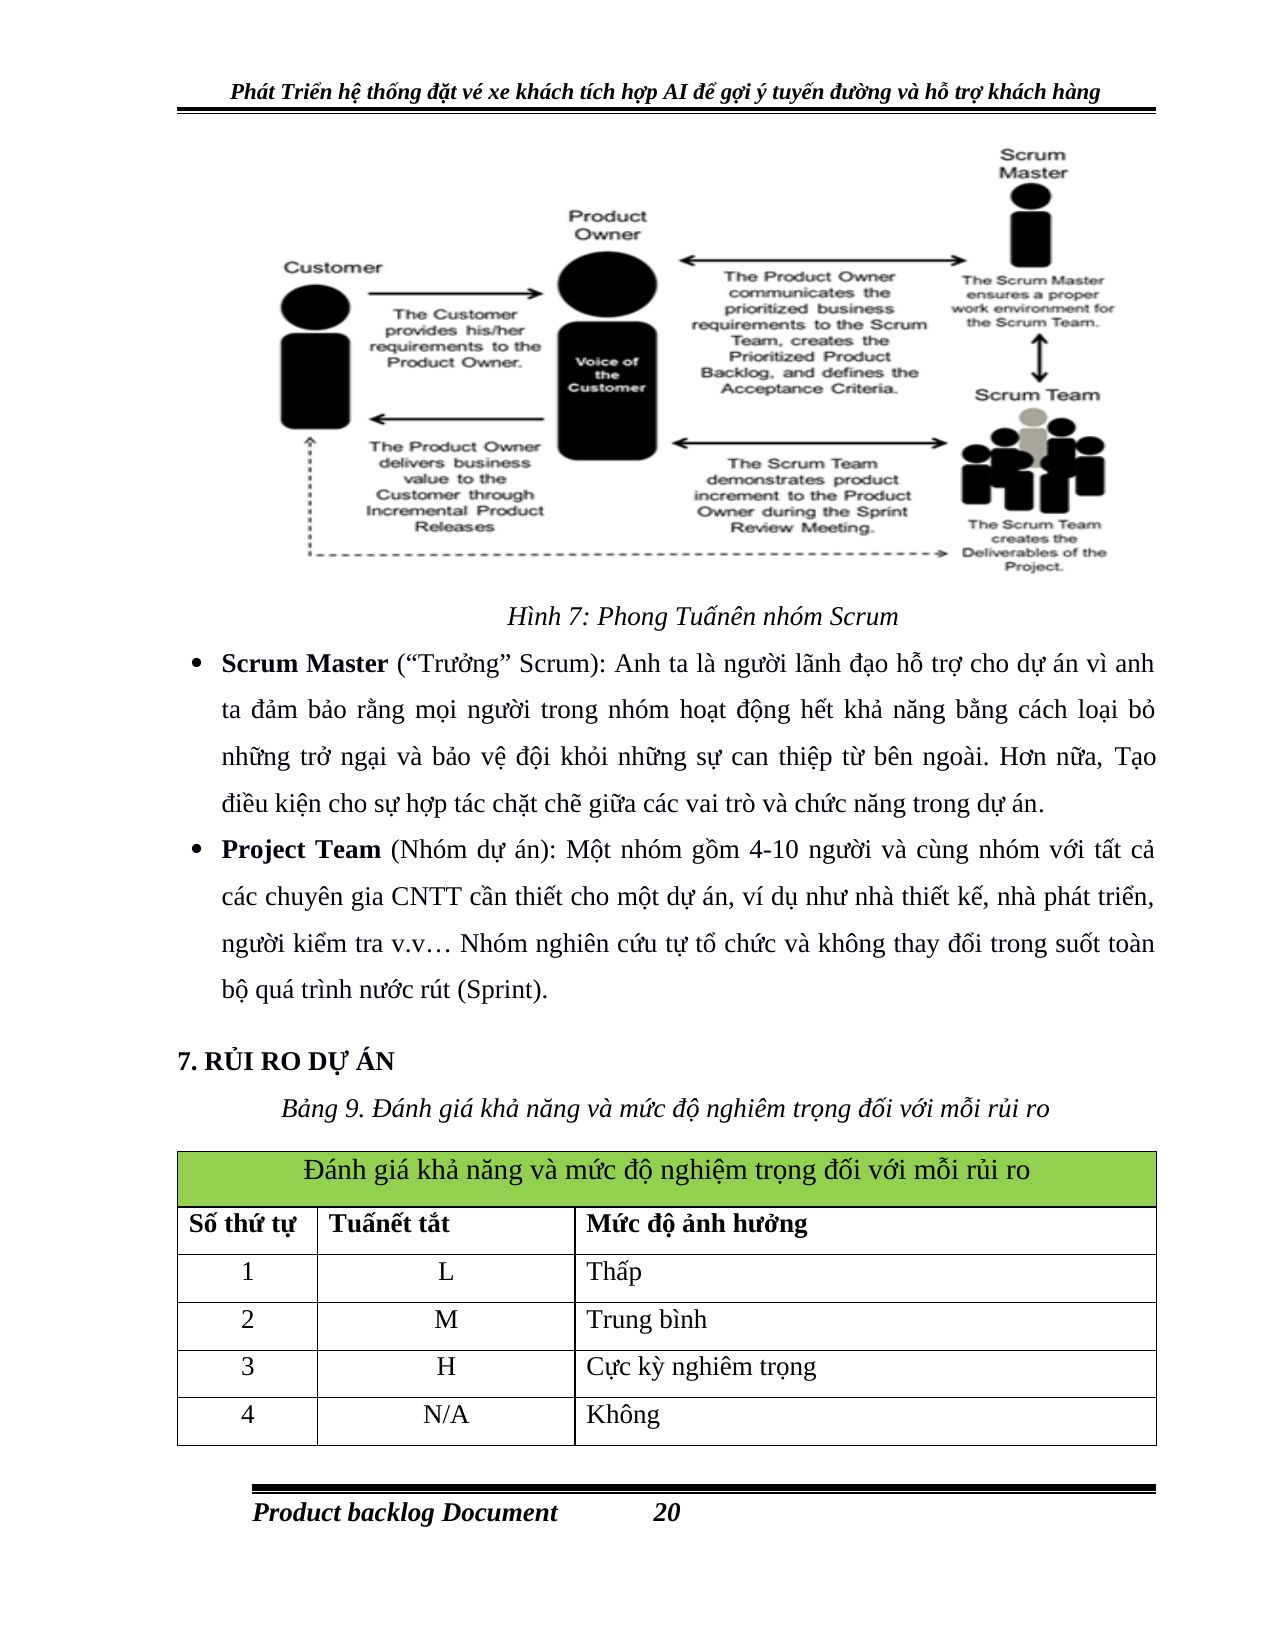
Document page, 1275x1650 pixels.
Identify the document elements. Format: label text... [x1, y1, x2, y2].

table_cell Số thứ tự [178, 1208, 317, 1254]
table_cell N/A [318, 1398, 574, 1445]
table_cell Trung bình [576, 1303, 1156, 1349]
table_cell H [318, 1351, 574, 1397]
table_cell 4 [178, 1398, 317, 1445]
table_header Đánh giá khả năng và mức độ nghiệm trọng đối với mỗi rủi ro [178, 1152, 1156, 1206]
table_cell Không [576, 1398, 1156, 1445]
picture [252, 139, 1130, 585]
table_cell 2 [178, 1303, 317, 1349]
table_cell L [318, 1255, 574, 1302]
table_cell Tuấnết tắt [318, 1208, 574, 1254]
table_cell M [318, 1303, 574, 1349]
table_cell Cực kỳ nghiêm trọng [576, 1351, 1156, 1397]
list Scrum Master (“Trưởng” Scrum): Anh ta là người lãnh đạo hỗ trợ cho dự án vì anh ta đảm bảo rằng mọi người trong nhóm hoạt động hết khả năng bằng cách loại bỏ những trở ngại và bảo vệ đội khỏi những sự can thiệp từ bên ngoài. Hơn nữa, Tạo điều kiện cho sự hợp tác chặt chẽ giữa các vai trò và chức năng trong dự án. [192, 647, 1156, 818]
list Project Team (Nhóm dự án): Một nhóm gồm 4-10 người và cùng nhóm với tất cả các chuyên gia CNTT cần thiết cho một dự án, ví dụ như nhà thiết kế, nhà phát triển, người kiểm tra v.v… Nhóm nghiên cứu tự tổ chức và không thay đổi trong suốt toàn bộ quá trình nước rút (Sprint). [192, 833, 1156, 1005]
text Bảng 9. Đánh giá khả năng và mức độ nghiêm trọng đối với mỗi rủi ro [177, 1092, 1156, 1123]
subtitle RỦI RO DỰ ÁN [177, 1045, 1156, 1076]
table_cell Thấp [576, 1255, 1156, 1302]
table_cell 3 [178, 1351, 317, 1397]
table_cell Mức độ ảnh hưởng [576, 1208, 1156, 1254]
text Hình 7: Phong Tuấnên nhóm Scrum [252, 600, 1156, 631]
table_cell 1 [178, 1255, 317, 1302]
